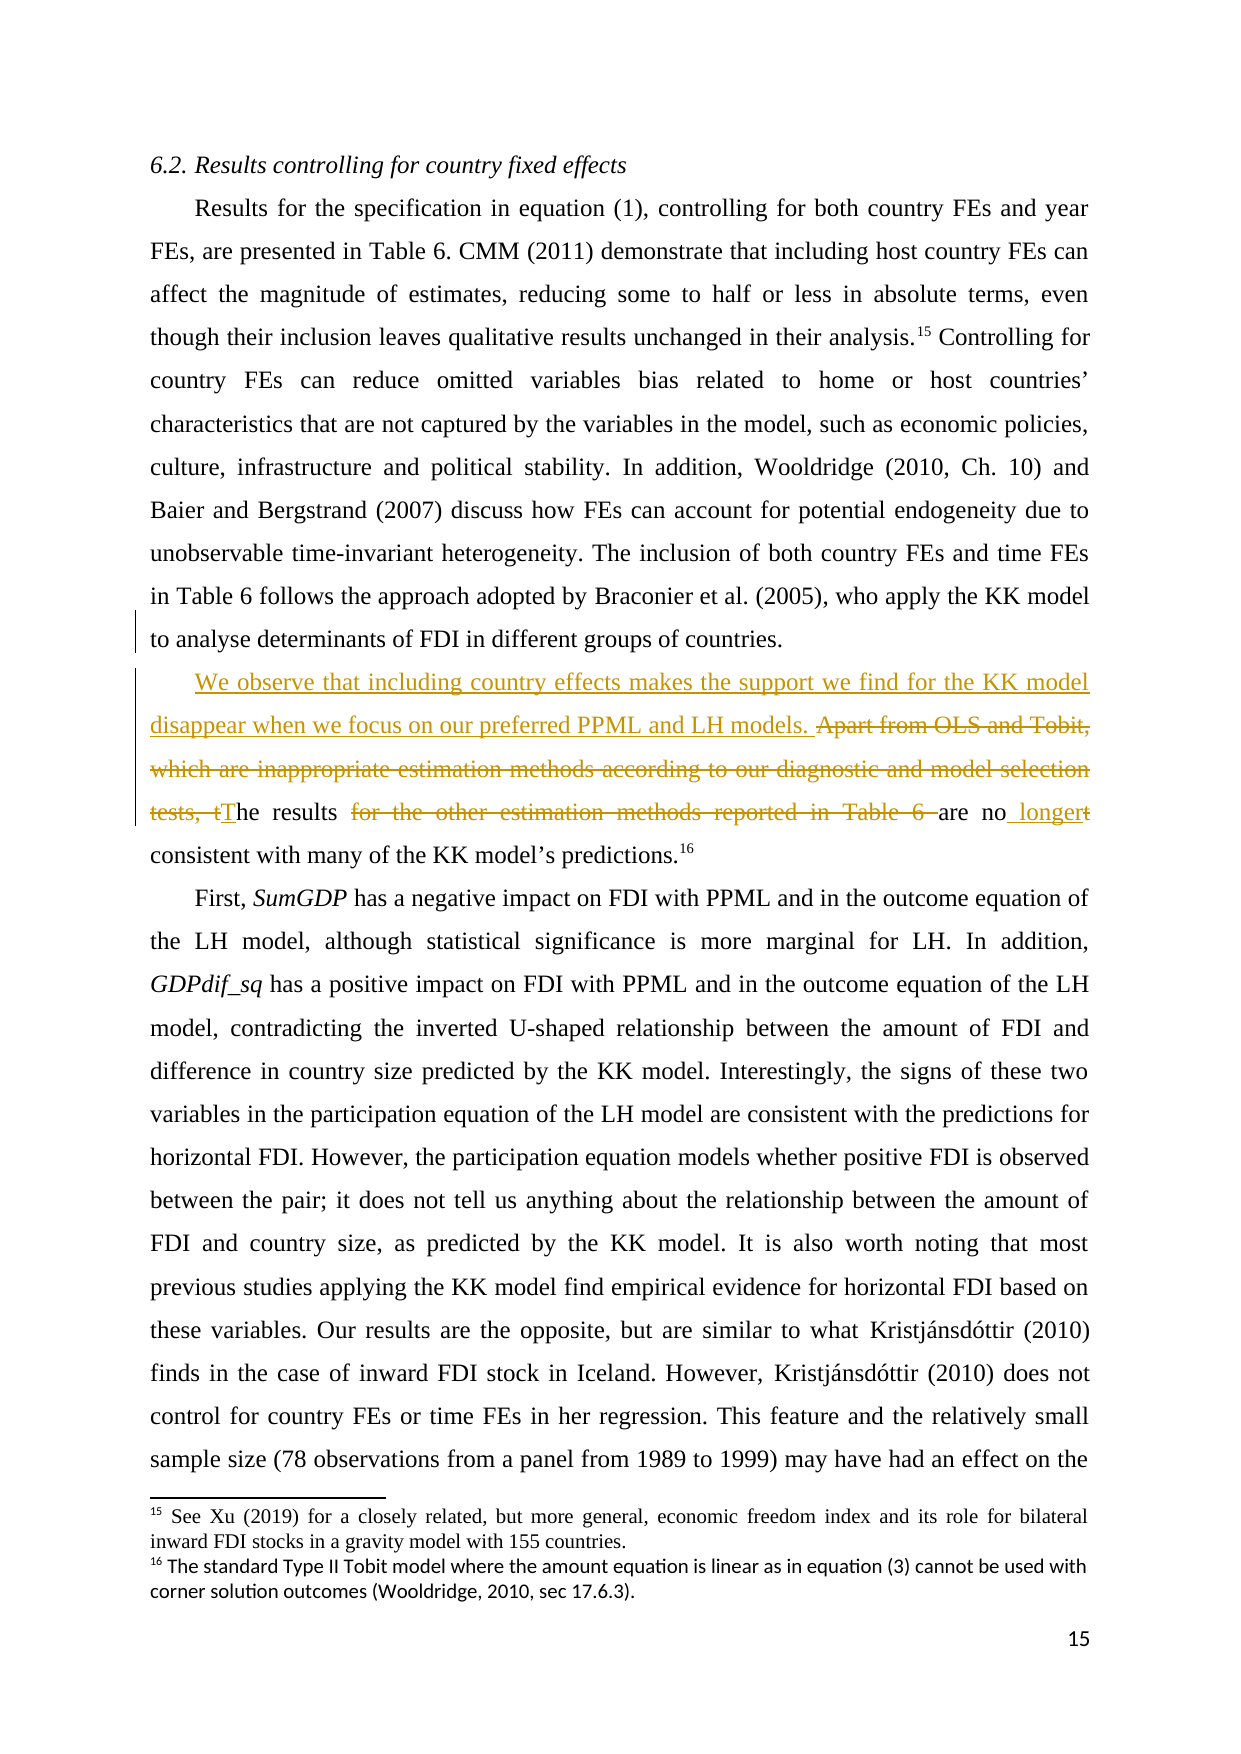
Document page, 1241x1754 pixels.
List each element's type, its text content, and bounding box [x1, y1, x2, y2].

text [150, 883, 1090, 1473]
text Results for the specification in equation (1), controlling for both country FEs and year FEs, are presented in Table 6. CMM (2011) demonstrate that including host country FEs can affect the magnitude of estimates, reducing some to half or less in absolute terms, even though their inclusion leaves qualitative results unchanged in their analysis. Controlling for country FEs can reduce omitted variables bias related to home or host countries’ characteristics that are not captured by the variables in the model, such as economic policies, culture, infrastructure and political stability. In addition, Wooldridge (2010, Ch. 10) and Baier and Bergstrand (2007) discuss how FEs can account for potential endogeneity due to unobservable time-invariant heterogeneity. The inclusion of both country FEs and time FEs in Table 6 follows the approach adopted by Braconier et al. (2005), who apply the KK model to analyse determinants of FDI in different groups of countries. [150, 193, 1090, 653]
text he results are no consistent with many of the KK model’s predictions. [150, 771, 1090, 869]
text he results are no consistent with many of the KK model’s predictions. [150, 667, 1090, 769]
list Results controlling for country fixed effects [150, 150, 1090, 179]
